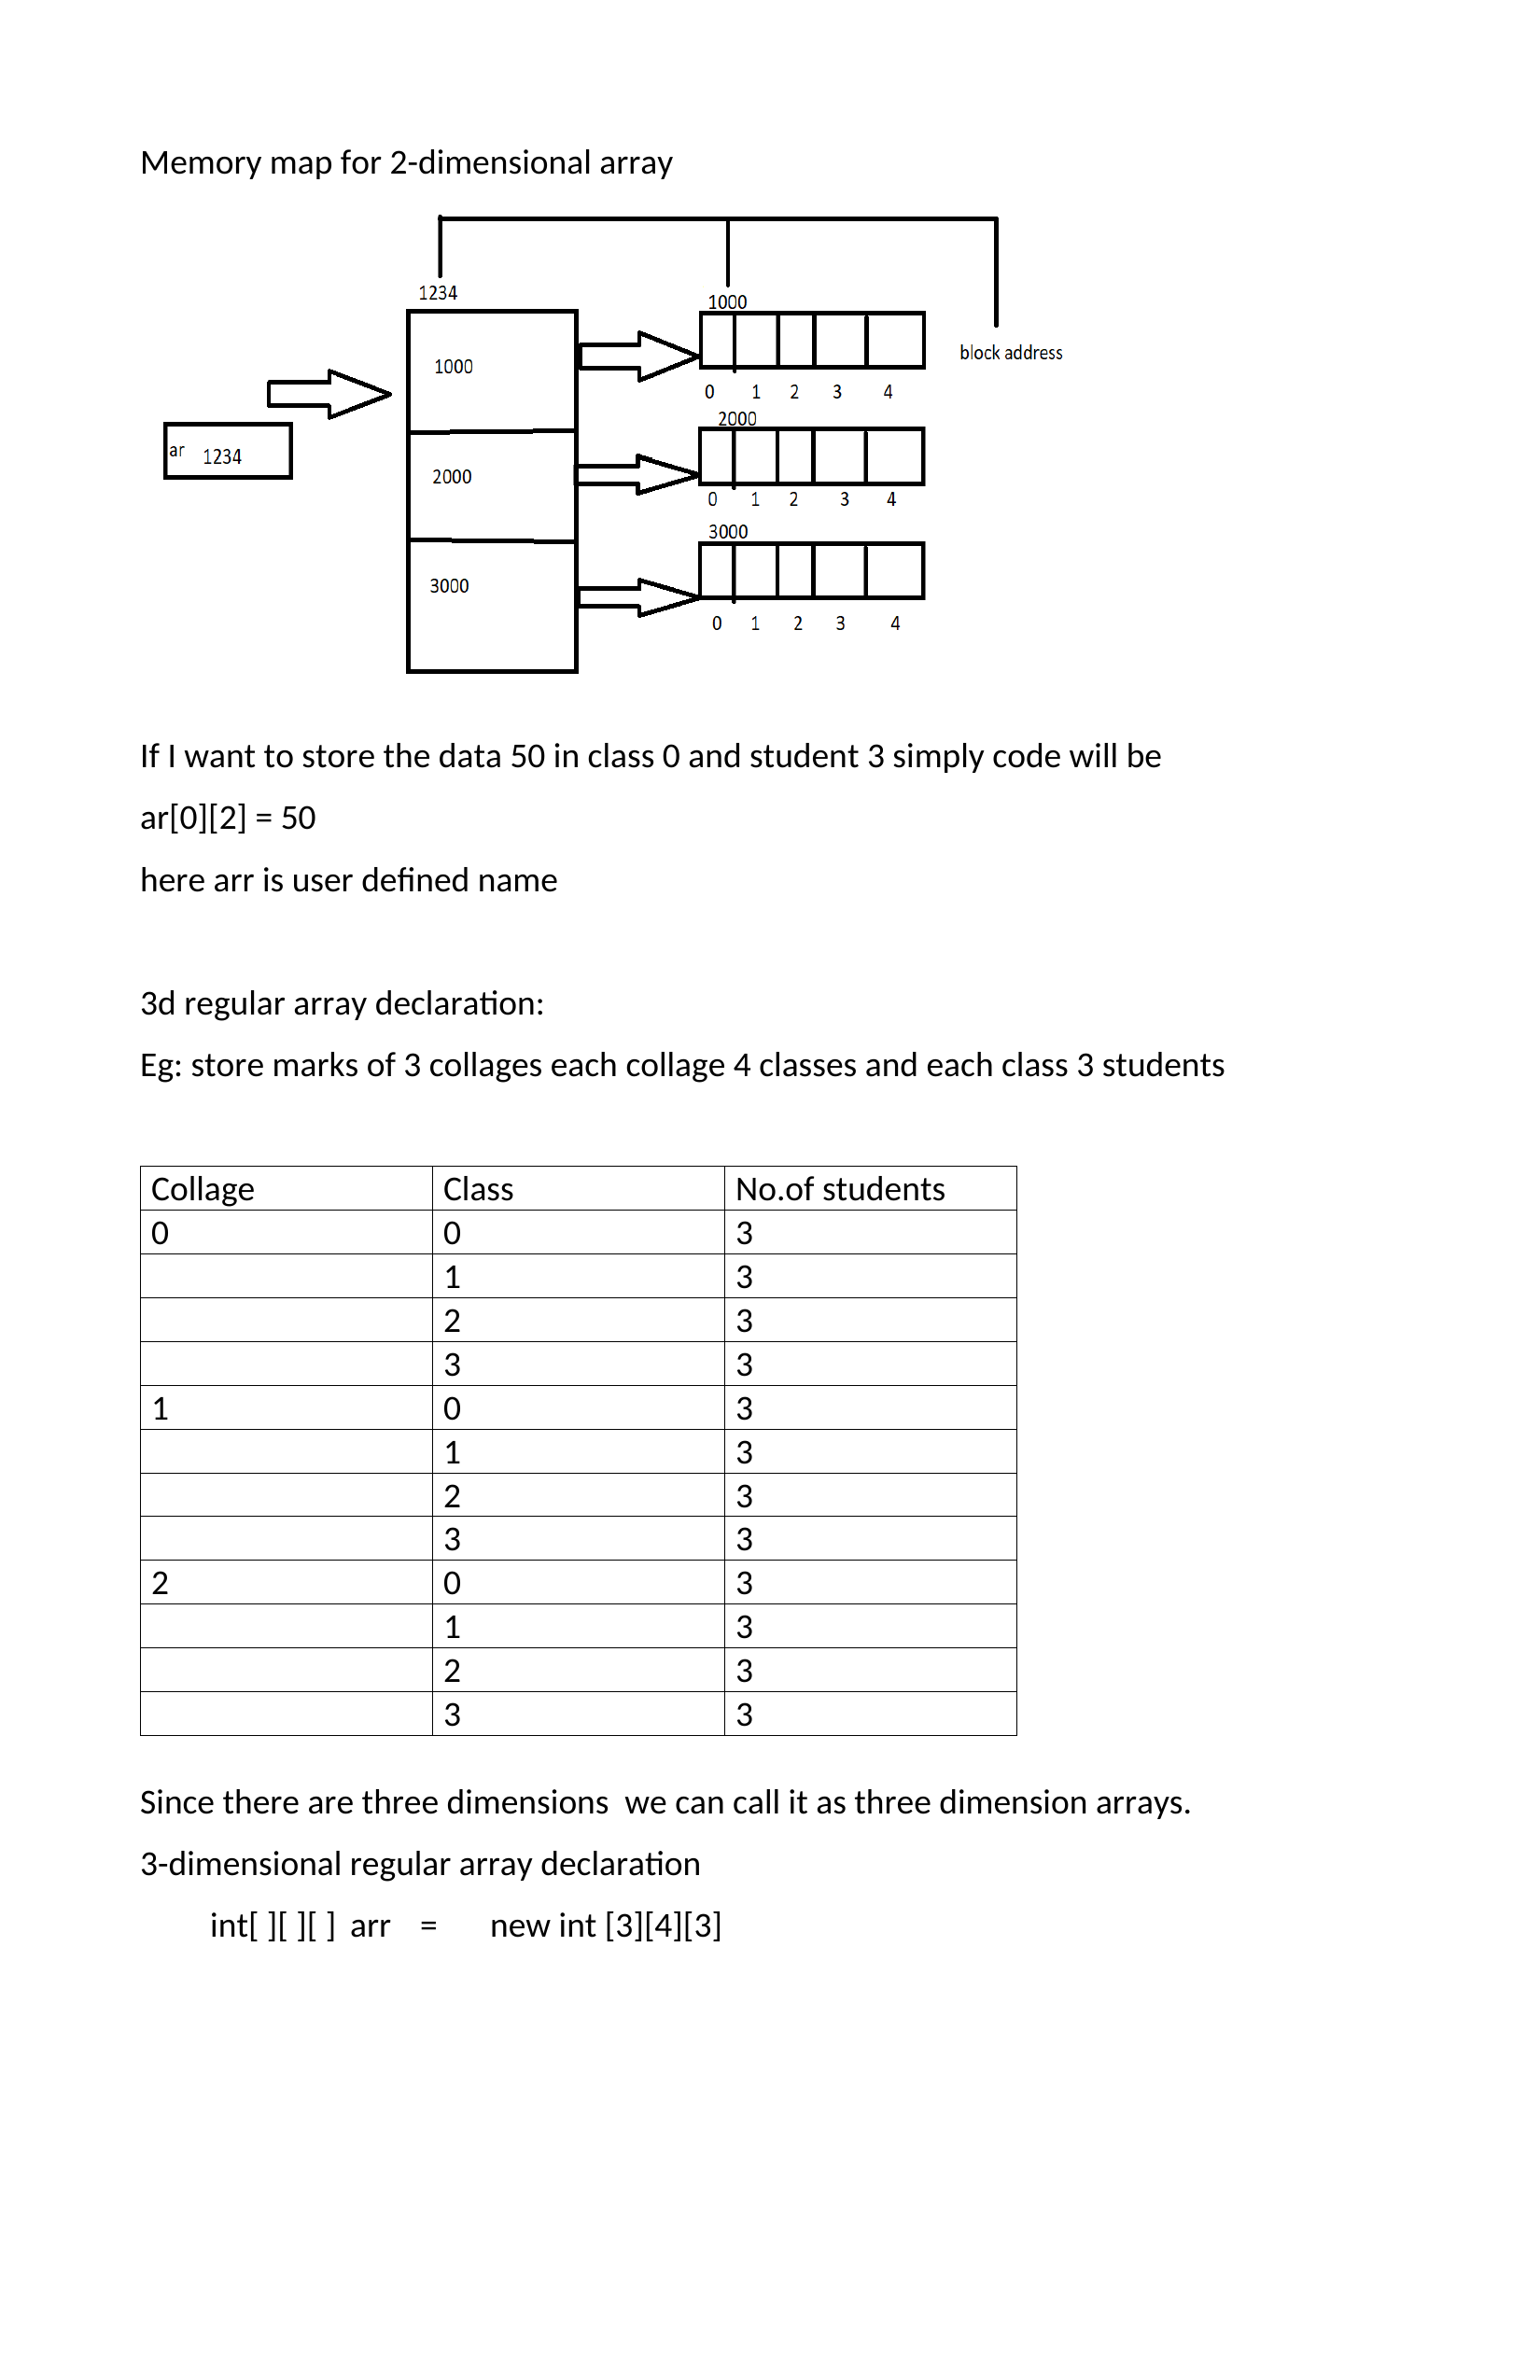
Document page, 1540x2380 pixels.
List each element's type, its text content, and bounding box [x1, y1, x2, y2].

table_cell [141, 1692, 432, 1735]
table_cell 0 [433, 1211, 724, 1253]
table_cell [141, 1517, 432, 1560]
text Eg: store marks of 3 collages each collage 4 classes and each class 3 students [140, 1043, 1400, 1085]
table_cell 1 [433, 1430, 724, 1472]
table_cell 2 [433, 1298, 724, 1341]
table_cell 3 [725, 1342, 1016, 1385]
text here arr is user defined name [140, 858, 1400, 900]
table_cell 3 [725, 1211, 1016, 1253]
table_cell 3 [433, 1342, 724, 1385]
table_cell 3 [725, 1474, 1016, 1516]
table_cell 1 [433, 1254, 724, 1297]
table_cell 3 [725, 1561, 1016, 1603]
table_cell 2 [141, 1561, 432, 1603]
text int[ ][ ][ ] arr = new int [3][4][3] [140, 1903, 1400, 1946]
table_cell 2 [433, 1648, 724, 1691]
table_cell 3 [433, 1517, 724, 1560]
table_cell [141, 1604, 432, 1647]
table_cell 3 [725, 1254, 1016, 1297]
text ar[0][2] = 50 [140, 795, 1400, 838]
table_header No.of students [725, 1167, 1016, 1210]
text Since there are three dimensions we can call it as three dimension arrays. [140, 1780, 1400, 1822]
text Memory map for 2-dimensional array [140, 140, 1400, 183]
text 3d regular array declaration: [140, 981, 1400, 1024]
table_cell 3 [725, 1430, 1016, 1472]
table_cell 3 [725, 1604, 1016, 1647]
text If I want to store the data 50 in class 0 and student 3 simply code will be [140, 734, 1400, 777]
text 3-dimensional regular array declaration [140, 1841, 1400, 1884]
table_cell 0 [433, 1561, 724, 1603]
table_cell 0 [433, 1386, 724, 1429]
table_header Collage [141, 1167, 432, 1210]
table_cell [141, 1648, 432, 1691]
table_cell [141, 1298, 432, 1341]
table_cell 1 [141, 1386, 432, 1429]
table_cell 3 [725, 1298, 1016, 1341]
table_cell 3 [725, 1517, 1016, 1560]
table_header Class [433, 1167, 724, 1210]
table_cell 0 [141, 1211, 432, 1253]
table_cell 1 [433, 1604, 724, 1647]
table_cell [141, 1474, 432, 1516]
table_cell 3 [433, 1692, 724, 1735]
table_cell 3 [725, 1692, 1016, 1735]
table_cell 2 [433, 1474, 724, 1516]
table_cell [141, 1430, 432, 1472]
table_cell [141, 1342, 432, 1385]
table_cell 3 [725, 1386, 1016, 1429]
table_cell 3 [725, 1648, 1016, 1691]
picture [140, 202, 1108, 717]
table_cell [141, 1254, 432, 1297]
